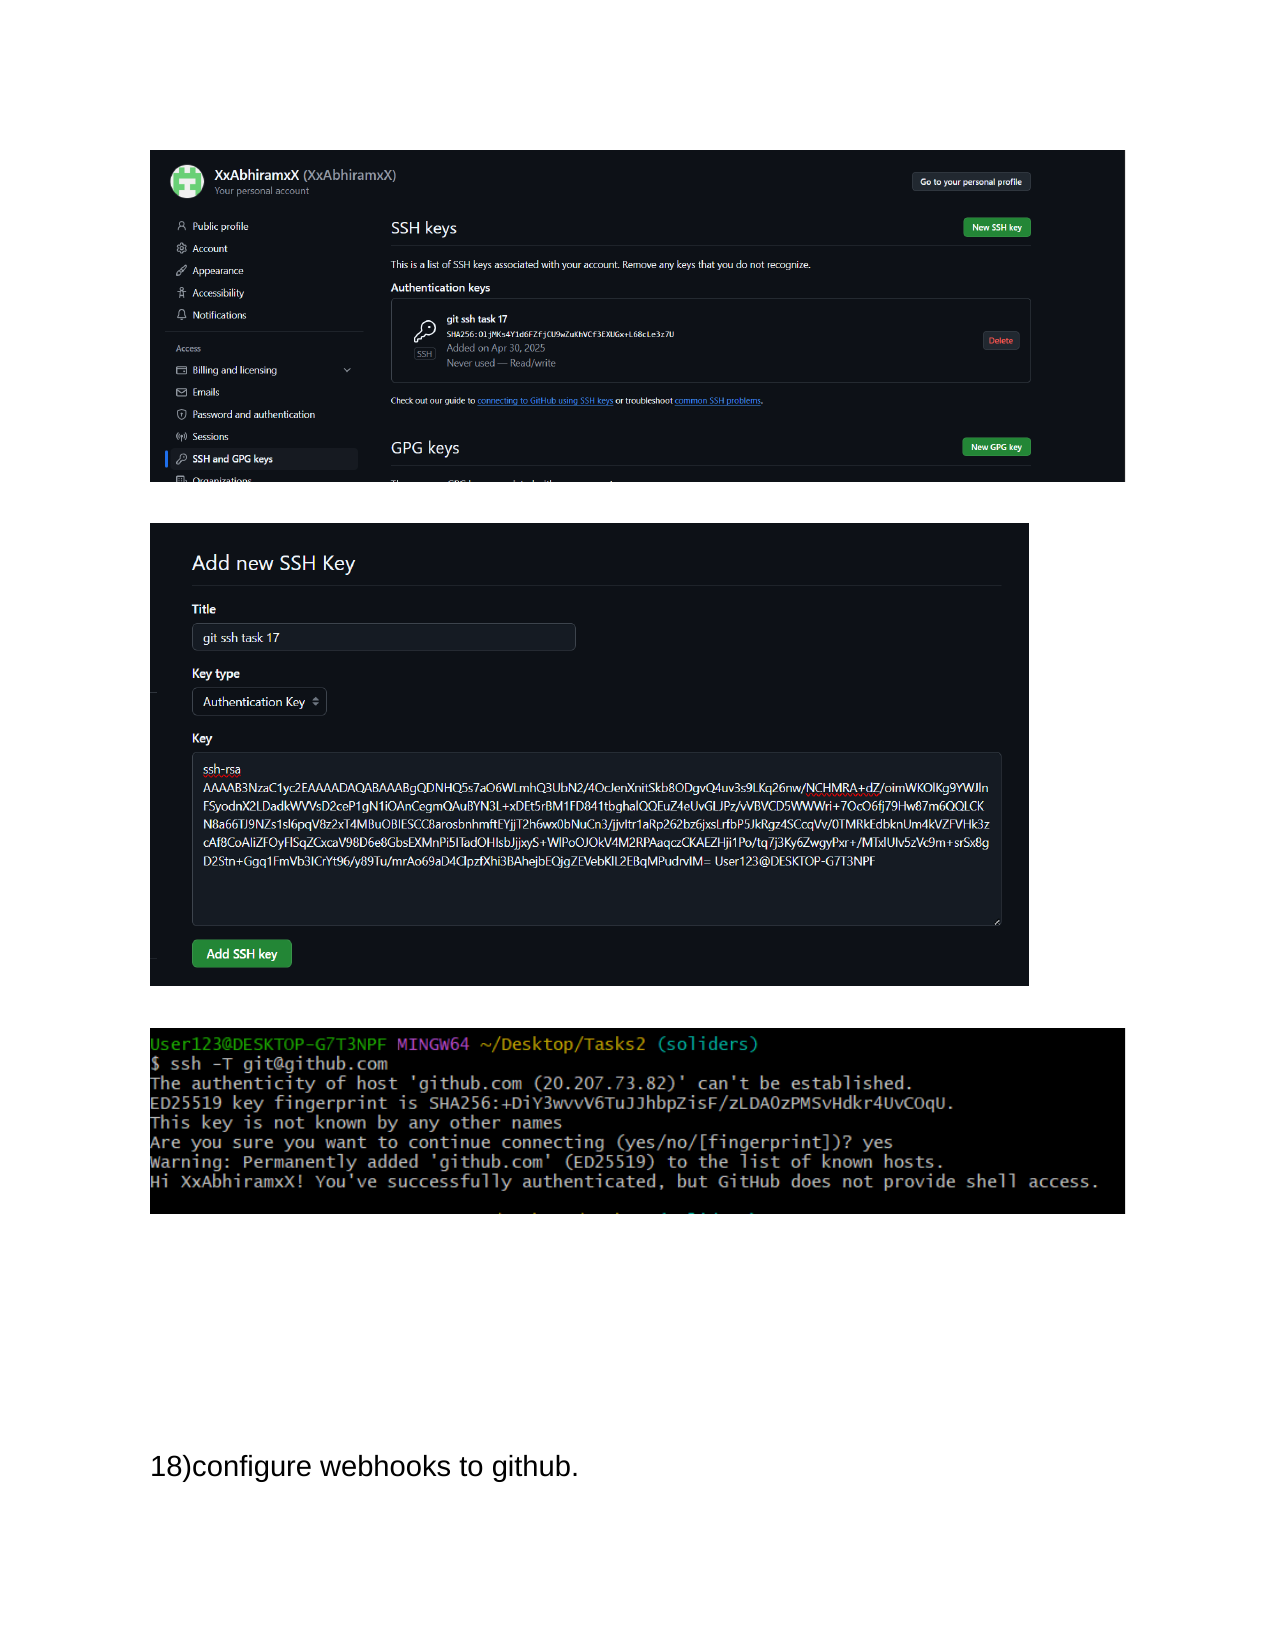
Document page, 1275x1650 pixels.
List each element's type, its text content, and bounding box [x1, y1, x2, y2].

picture [150, 523, 1029, 986]
text 18)configure webhooks to github. [150, 1448, 1125, 1482]
picture [150, 1028, 1125, 1214]
picture [150, 150, 1125, 482]
